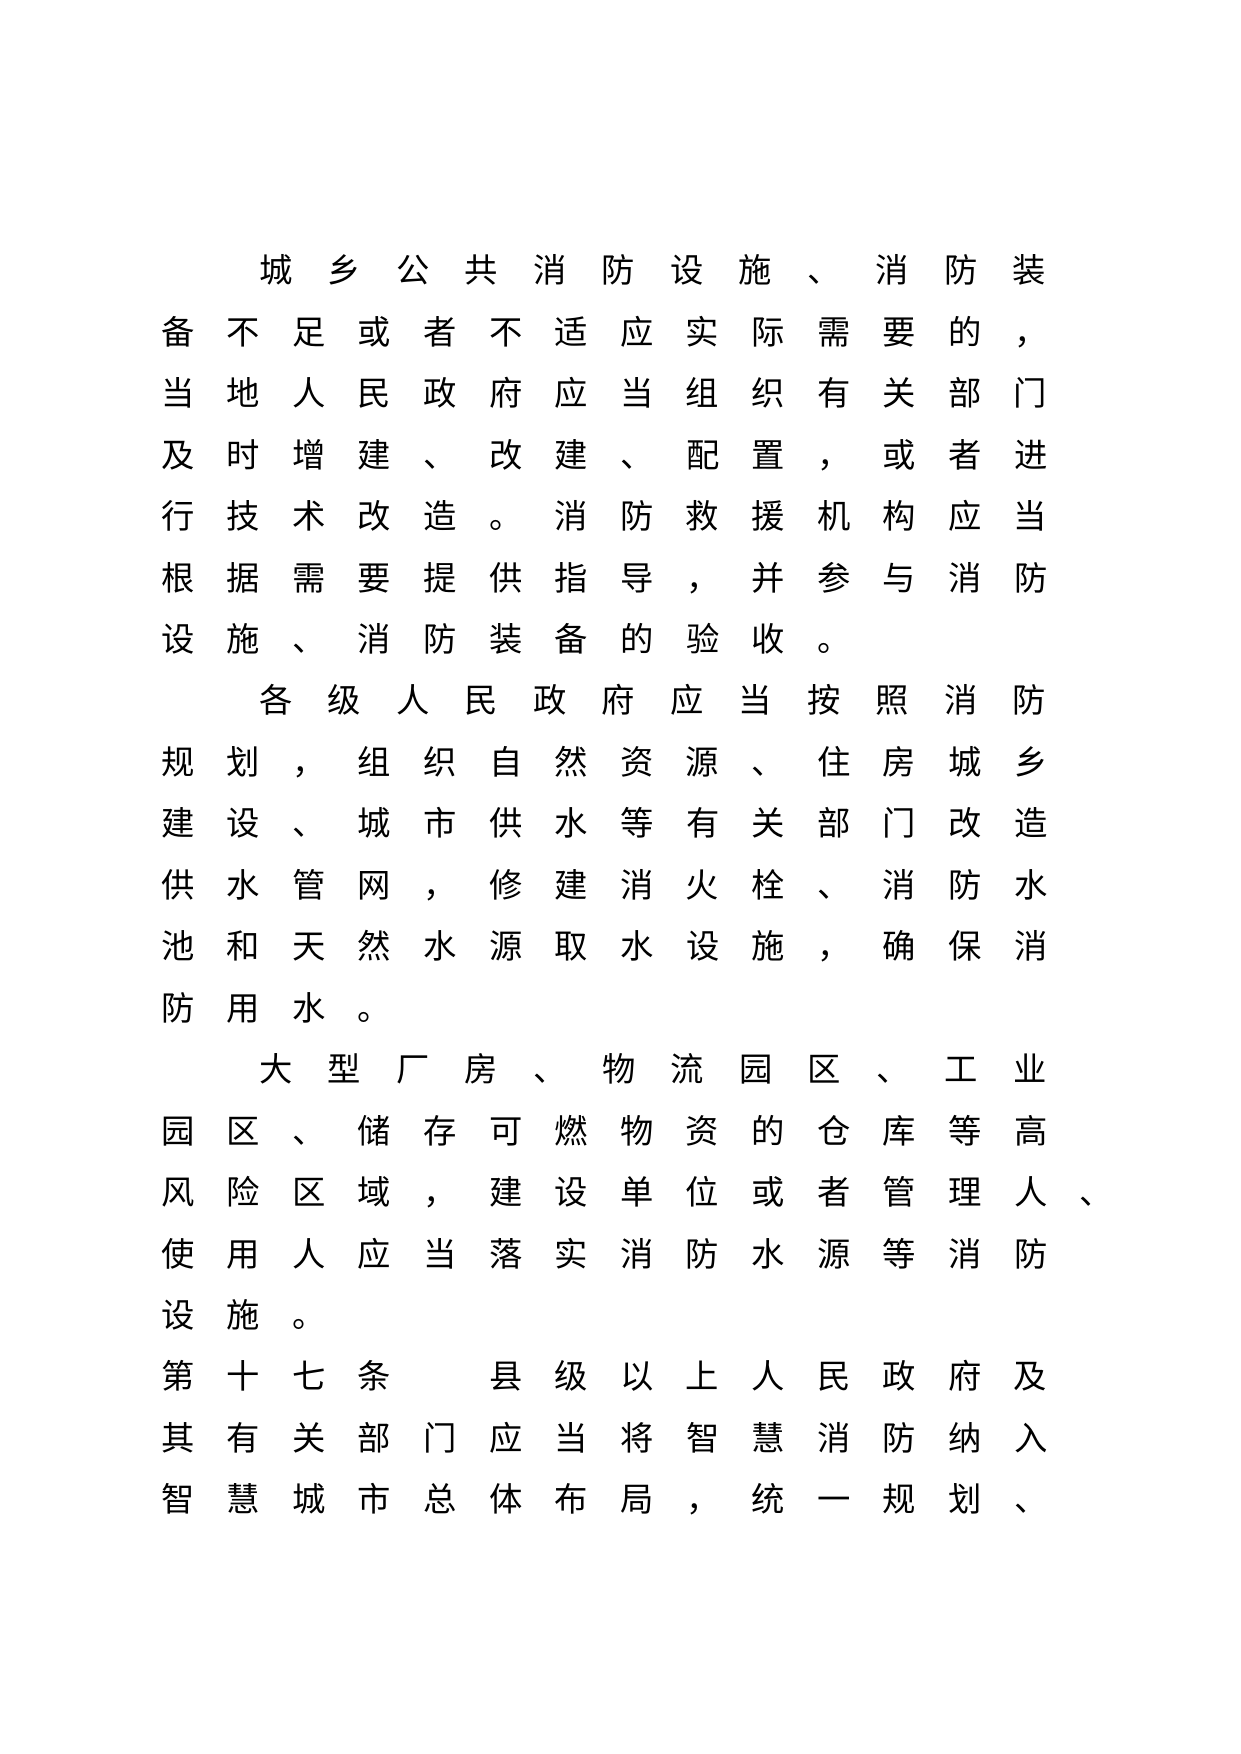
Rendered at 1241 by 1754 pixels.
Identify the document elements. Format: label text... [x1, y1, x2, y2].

text 大型厂房、物流园区、工业园区、储存可燃物资的仓库等高风险区域，建设单位或者管理人、使用人应当落实消防水源等消防设施。 [161, 1036, 1079, 1344]
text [161, 1344, 1079, 1528]
text 各级人民政府应当按照消防规划，组织自然资源、住房城乡建设、城市供水等有关部门改造供水管网，修建消火栓、消防水池和天然水源取水设施，确保消防用水。 [161, 668, 1079, 1036]
text 城乡公共消防设施、消防装备不足或者不适应实际需要的，当地人民政府应当组织有关部门及时增建、改建、配置，或者进行技术改造。消防救援机构应当根据需要提供指导，并参与消防设施、消防装备的验收。 [161, 237, 1079, 668]
